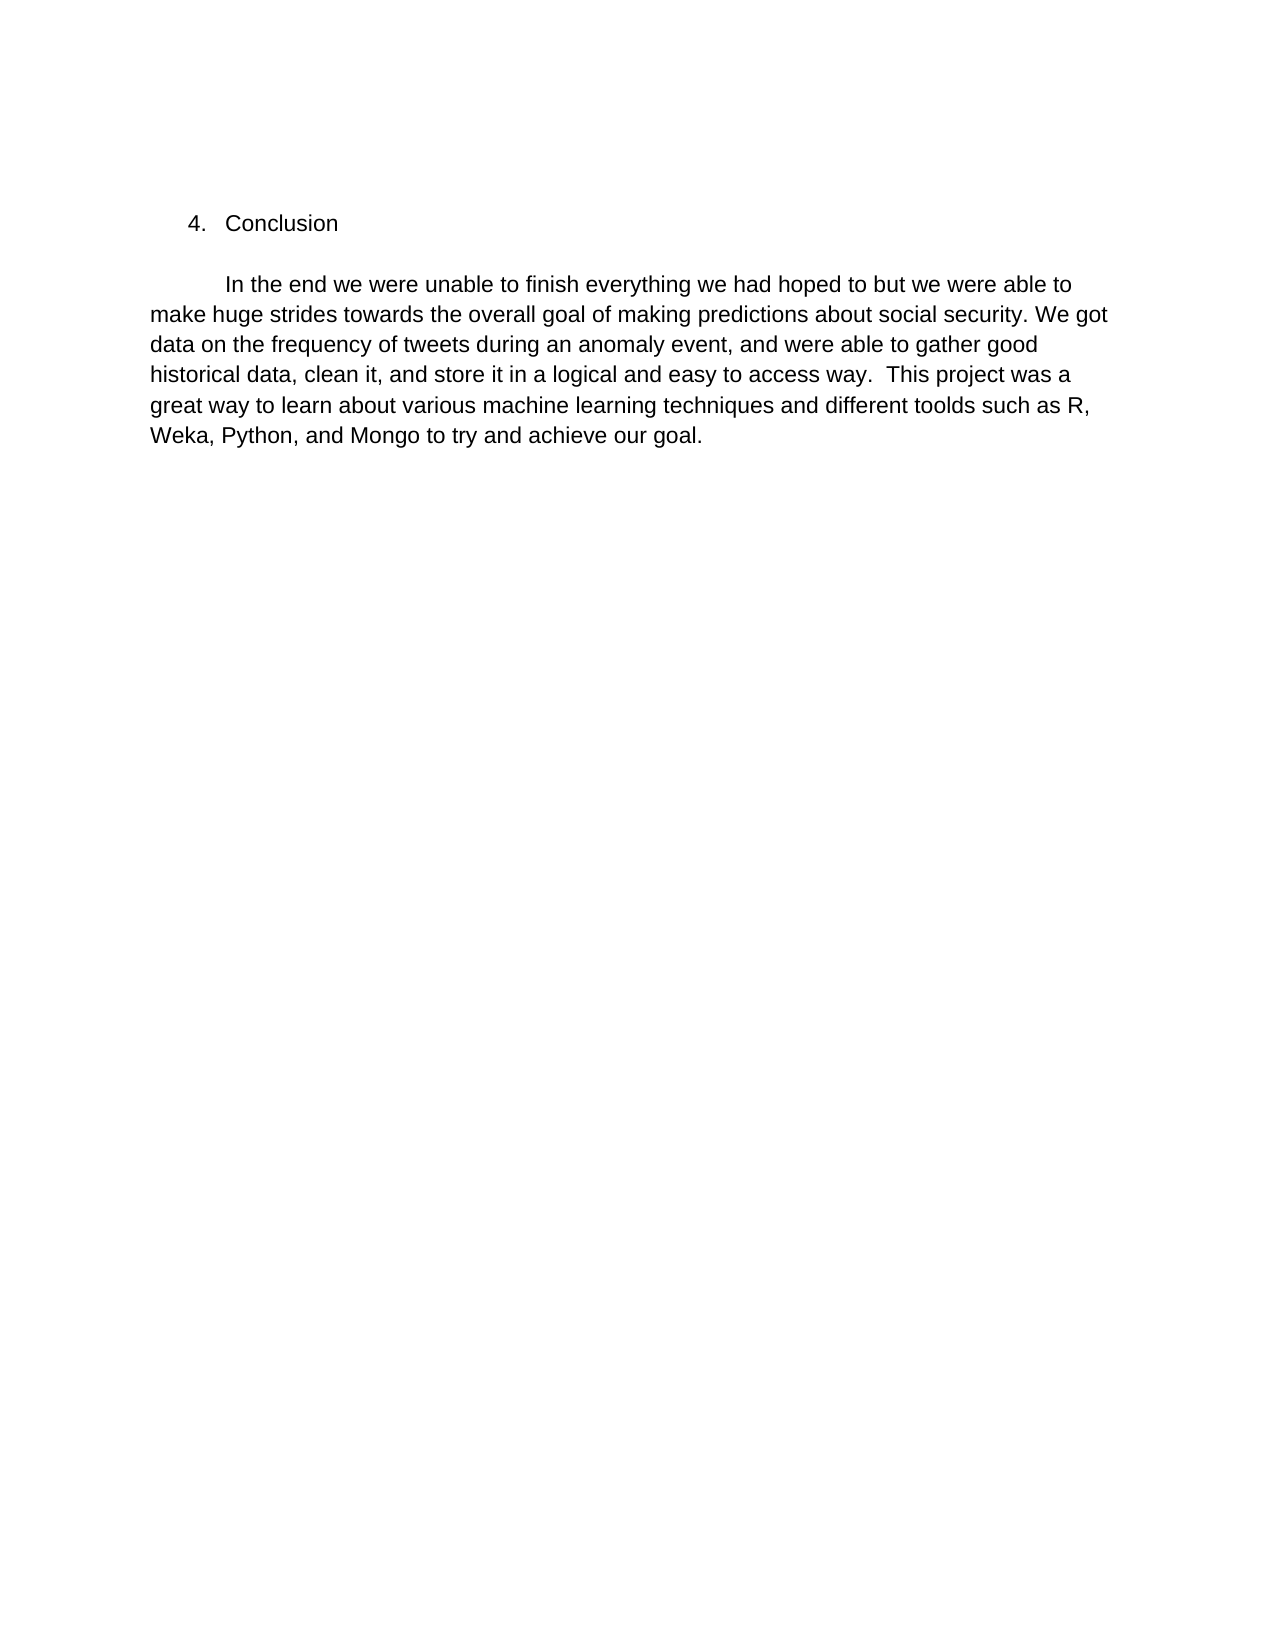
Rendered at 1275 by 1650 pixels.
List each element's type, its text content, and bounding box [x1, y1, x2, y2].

list Conclusion [188, 210, 1125, 237]
text In the end we were unable to finish everything we had hoped to but we were able to make huge strides towards the overall goal of making predictions about social security. We got data on the frequency of tweets during an anomaly event, and were able to gather good historical data, clean it, and store it in a logical and easy to access way. This project was a great way to learn about various machine learning techniques and different toolds such as R, Weka, Python, and Mongo to try and achieve our goal. [150, 271, 1125, 448]
